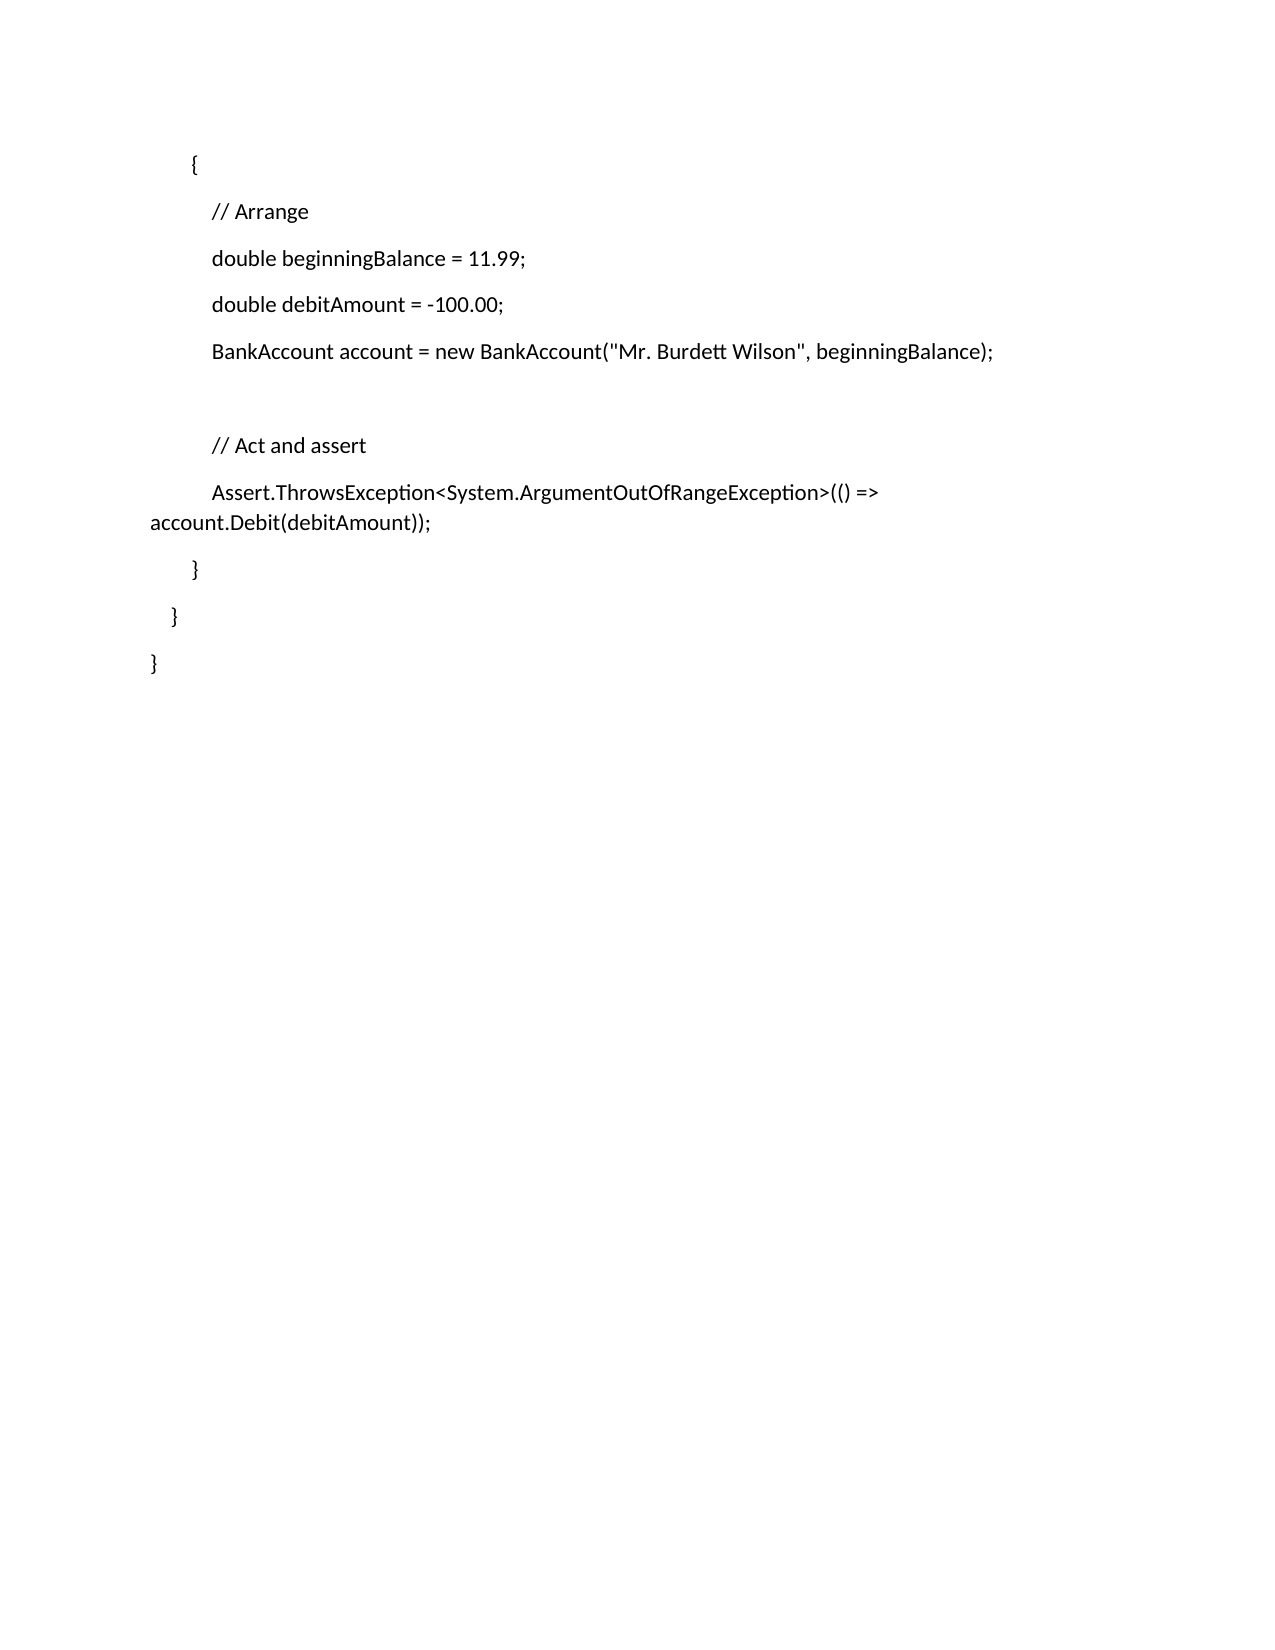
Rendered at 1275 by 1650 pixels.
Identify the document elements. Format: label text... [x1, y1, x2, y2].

text Assert.ThrowsException<System.ArgumentOutOfRangeException>(() => account.Debit(debitAmount)); [150, 478, 1125, 536]
text } [150, 555, 1125, 583]
text { [150, 150, 1125, 178]
text } [150, 649, 1125, 677]
text double beginningBalance = 11.99; [150, 244, 1125, 272]
text double debitAmount = -100.00; [150, 291, 1125, 319]
text // Act and assert [150, 431, 1125, 459]
text } [150, 602, 1125, 630]
text // Arrange [150, 197, 1125, 225]
text BankAccount account = new BankAccount("Mr. Burdett Wilson", beginningBalance); [150, 337, 1125, 366]
